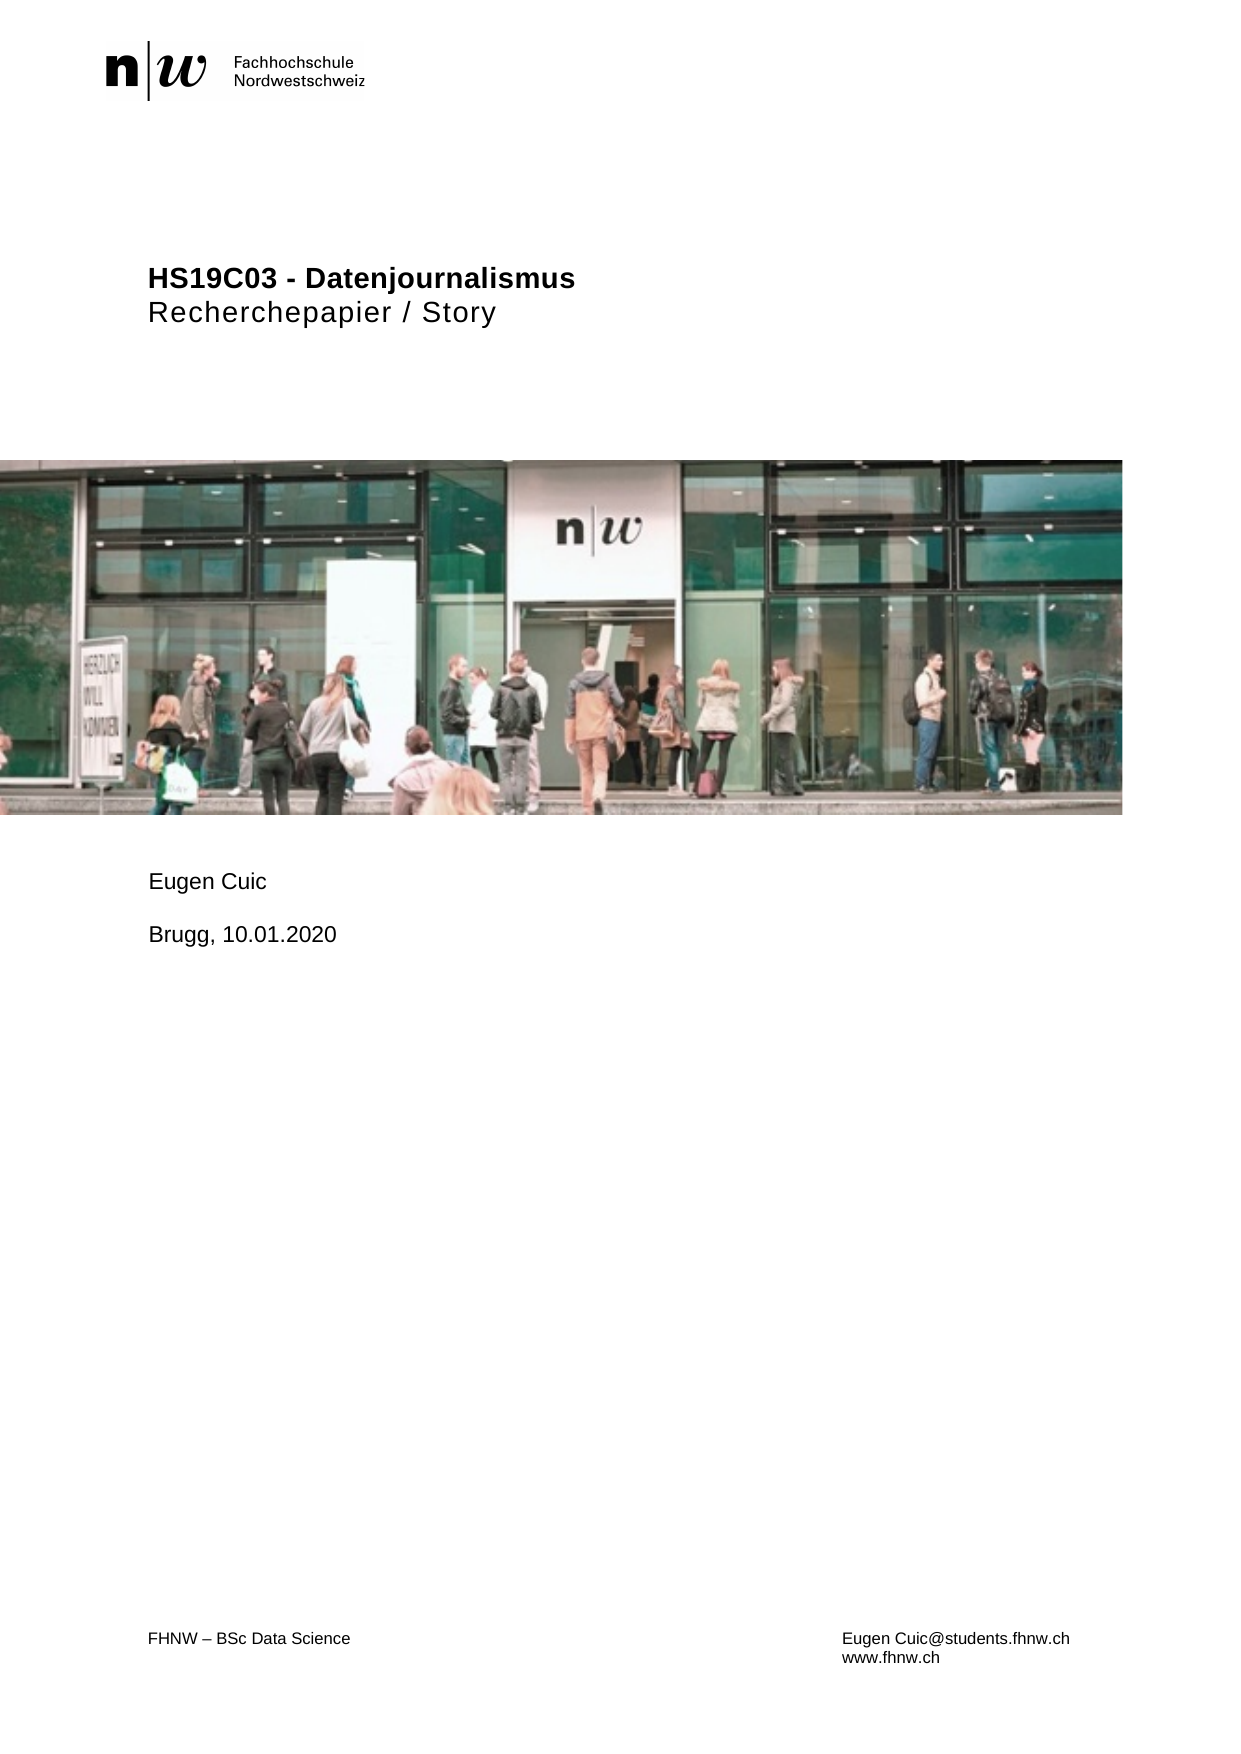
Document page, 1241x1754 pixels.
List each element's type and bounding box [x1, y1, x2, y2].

picture [106, 41, 365, 101]
picture [0, 460, 1123, 815]
